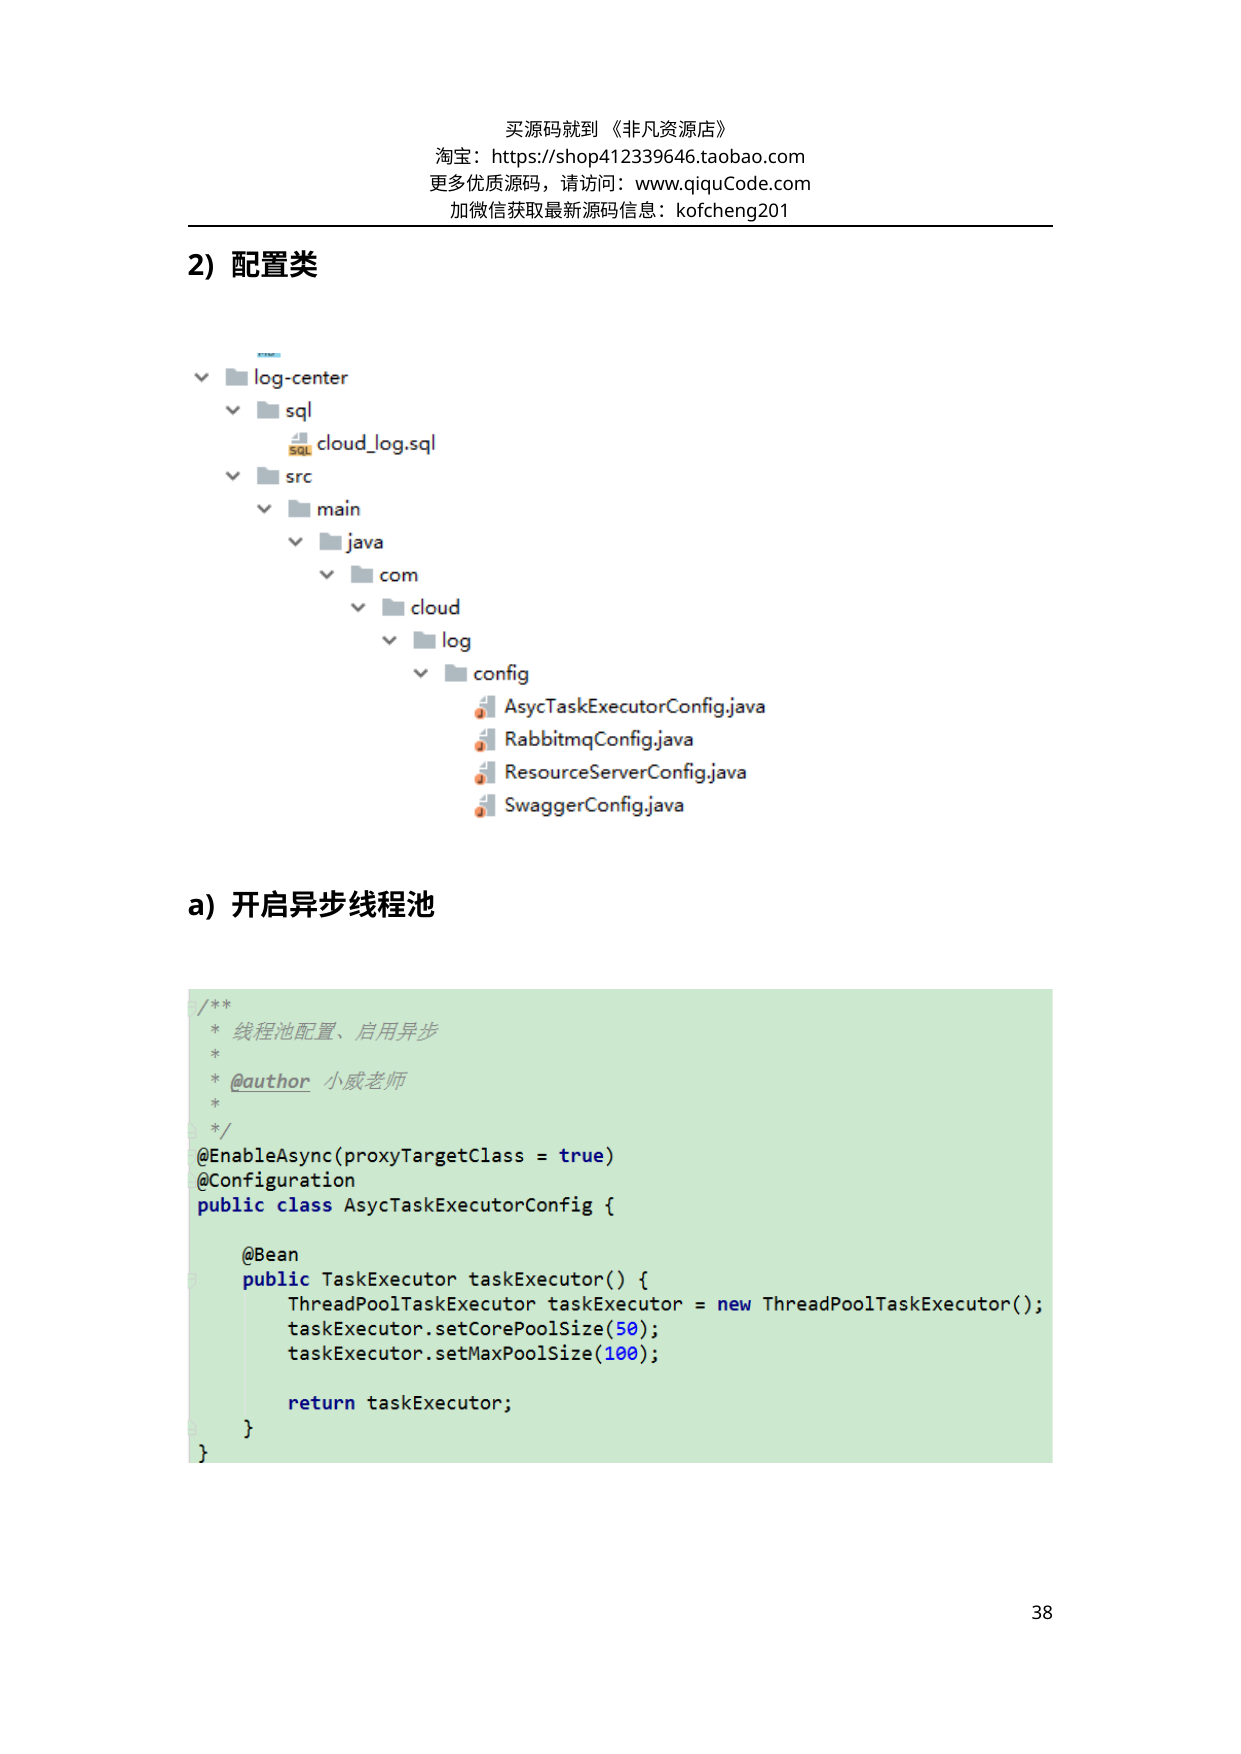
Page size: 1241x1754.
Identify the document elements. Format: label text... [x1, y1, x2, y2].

subtitle 开启异步线程池 [187, 870, 1053, 935]
picture [187, 353, 821, 829]
picture [187, 989, 1053, 1463]
subtitle 配置类 [187, 231, 1053, 296]
